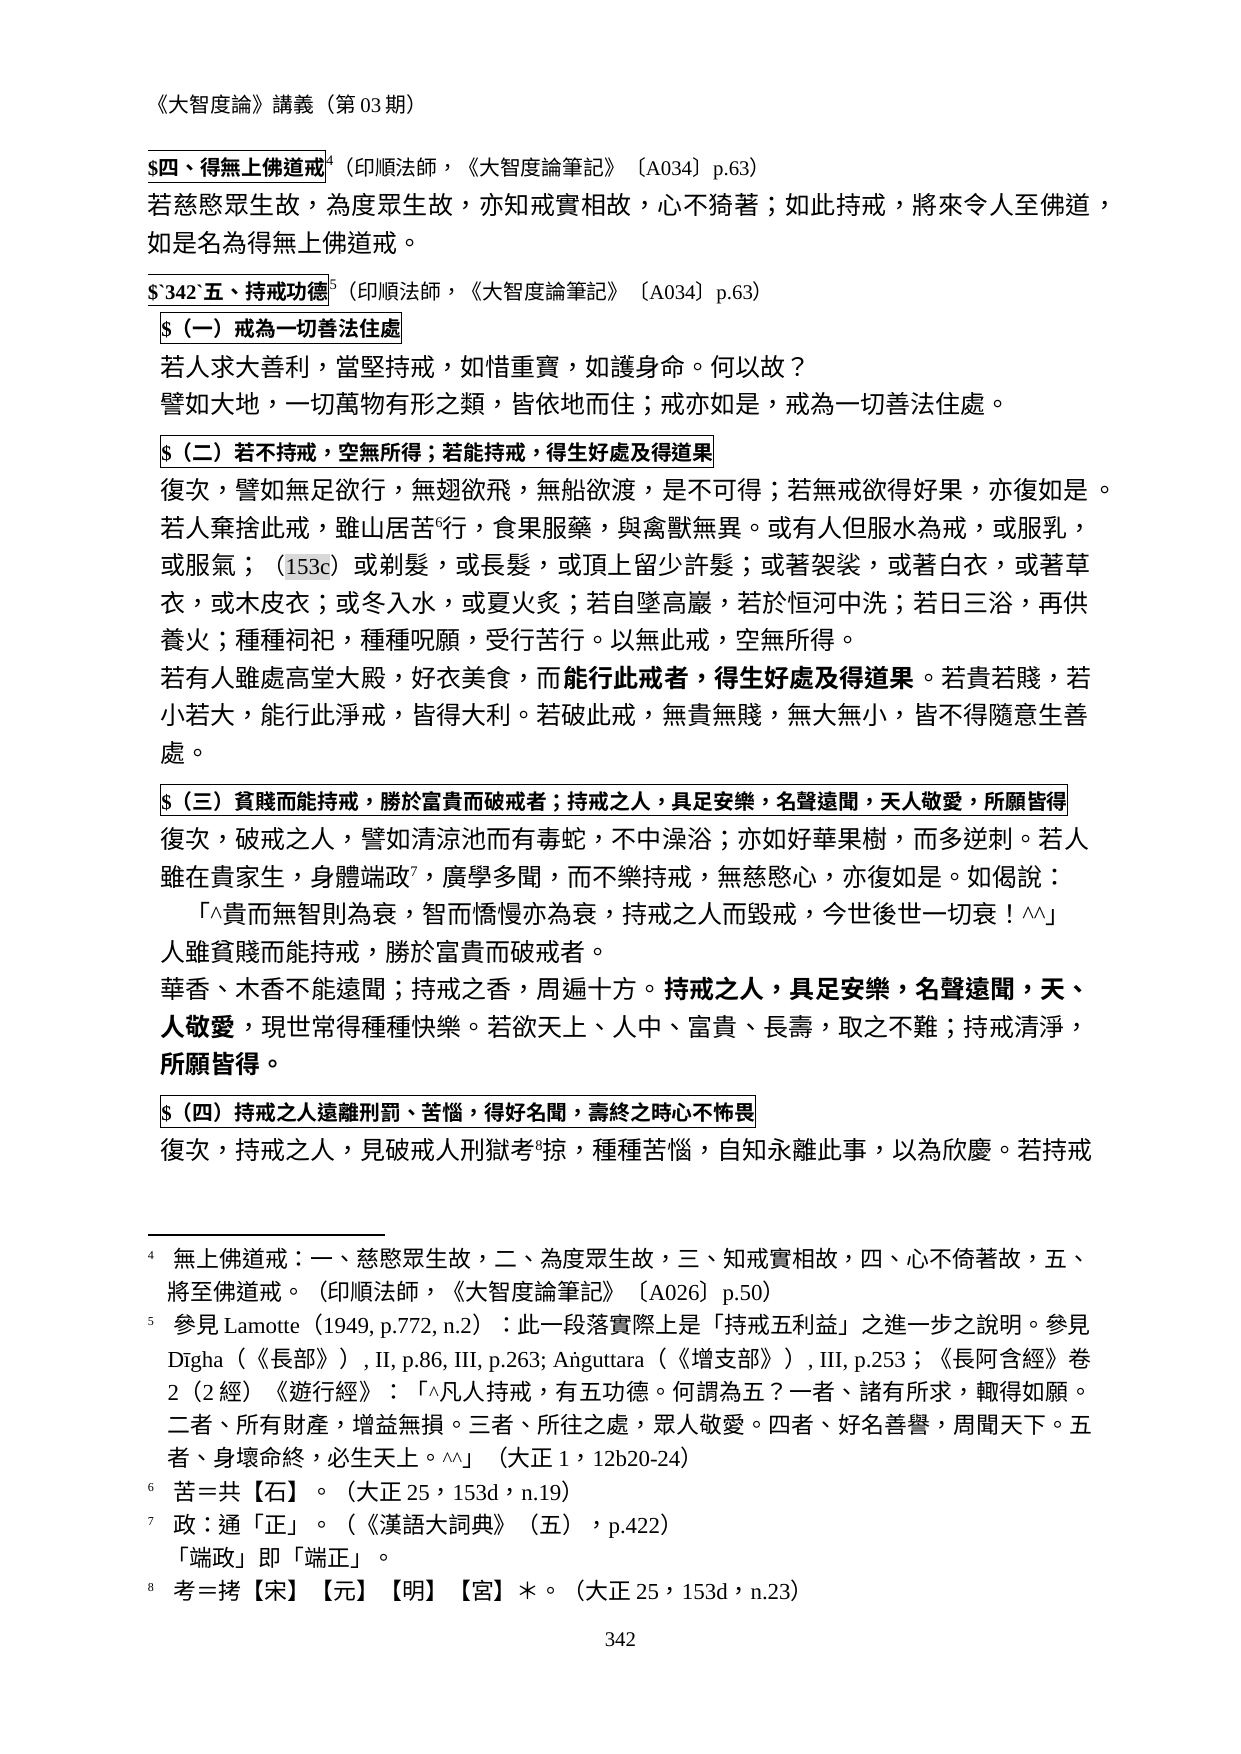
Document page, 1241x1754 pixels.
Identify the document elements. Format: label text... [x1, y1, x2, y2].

text $四、得無上佛道戒（印順法師，《大智度論筆記》〔A034〕p.63） [148, 148, 1092, 185]
text 復次，破戒之人，譬如清涼池而有毒蛇，不中澡浴；亦如好華果樹，而多逆刺。若人雖在貴家生，身體端政，廣學多聞，而不樂持戒，無慈愍心，亦復如是。如偈說： [160, 819, 1092, 894]
text $（四）持戒之人遠離刑罰、苦惱，得好名聞，壽終之時心不怖畏 [160, 1093, 1092, 1130]
text 人雖貧賤而能持戒，勝於富貴而破戒者。 [160, 931, 1092, 969]
text 若人求大善利，當堅持戒，如惜重寶，如護身命。何以故？ [160, 346, 1092, 384]
text 華香、木香不能遠聞；持戒之香，周遍十方。持戒之人，具足安樂，名聲遠聞，天、人敬愛，現世常得種種快樂。若欲天上、人中、富貴、長壽，取之不難；持戒清淨，所願皆得。 [160, 969, 1092, 1081]
text $`342`五、持戒功德（印順法師，《大智度論筆記》〔A034〕p.63） [148, 271, 1092, 309]
text 若有人雖處高堂大殿，好衣美食，而能行此戒者，得生好處及得道果。若貴若賤，若小若大，能行此淨戒，皆得大利。若破此戒，無貴無賤，無大無小，皆不得隨意生善處。 [160, 658, 1092, 770]
text 「^貴而無智則為衰，智而憍慢亦為衰，持戒之人而毀戒，今世後世一切衰！^^」 [185, 894, 1092, 931]
text $（二）若不持戒，空無所得；若能持戒，得生好處及得道果 [160, 433, 1092, 470]
text 復次，持戒之人，見破戒人刑獄考掠，種種苦惱，自知永離此事，以為欣慶。若持戒之人，見善人得譽，名聞快樂，心自念言：「如彼得譽，我亦有分。」持戒之人，壽終之時，刀風解身，筋脈斷絕，自知持戒清淨，心不怖畏。如偈說： [160, 1130, 1092, 1168]
text $（一）戒為一切善法住處 [160, 309, 1092, 346]
text 譬如大地，一切萬物有形之類，皆依地而住；戒亦如是，戒為一切善法住處。 [160, 384, 1092, 421]
text $（三）貧賤而能持戒，勝於富貴而破戒者；持戒之人，具足安樂，名聲遠聞，天人敬愛，所願皆得 [160, 781, 1092, 819]
text 復次，譬如無足欲行，無翅欲飛，無船欲渡，是不可得；若無戒欲得好果，亦復如是。若人棄捨此戒，雖山居苦行，食果服藥，與禽獸無異。或有人但服水為戒，或服乳，或服氣；（）或剃髮，或長髮，或頂上留少許髮；或著袈裟，或著白衣，或著草衣，或木皮衣；或冬入水，或夏火炙；若自墜高巖，若於恒河中洗；若日三浴，再供養火；種種祠祀，種種呪願，受行苦行。以無此戒，空無所得。 [160, 470, 1092, 658]
text 若慈愍眾生故，為度眾生故，亦知戒實相故，心不猗著；如此持戒，將來令人至佛道，如是名為得無上佛道戒。 [148, 185, 1092, 260]
